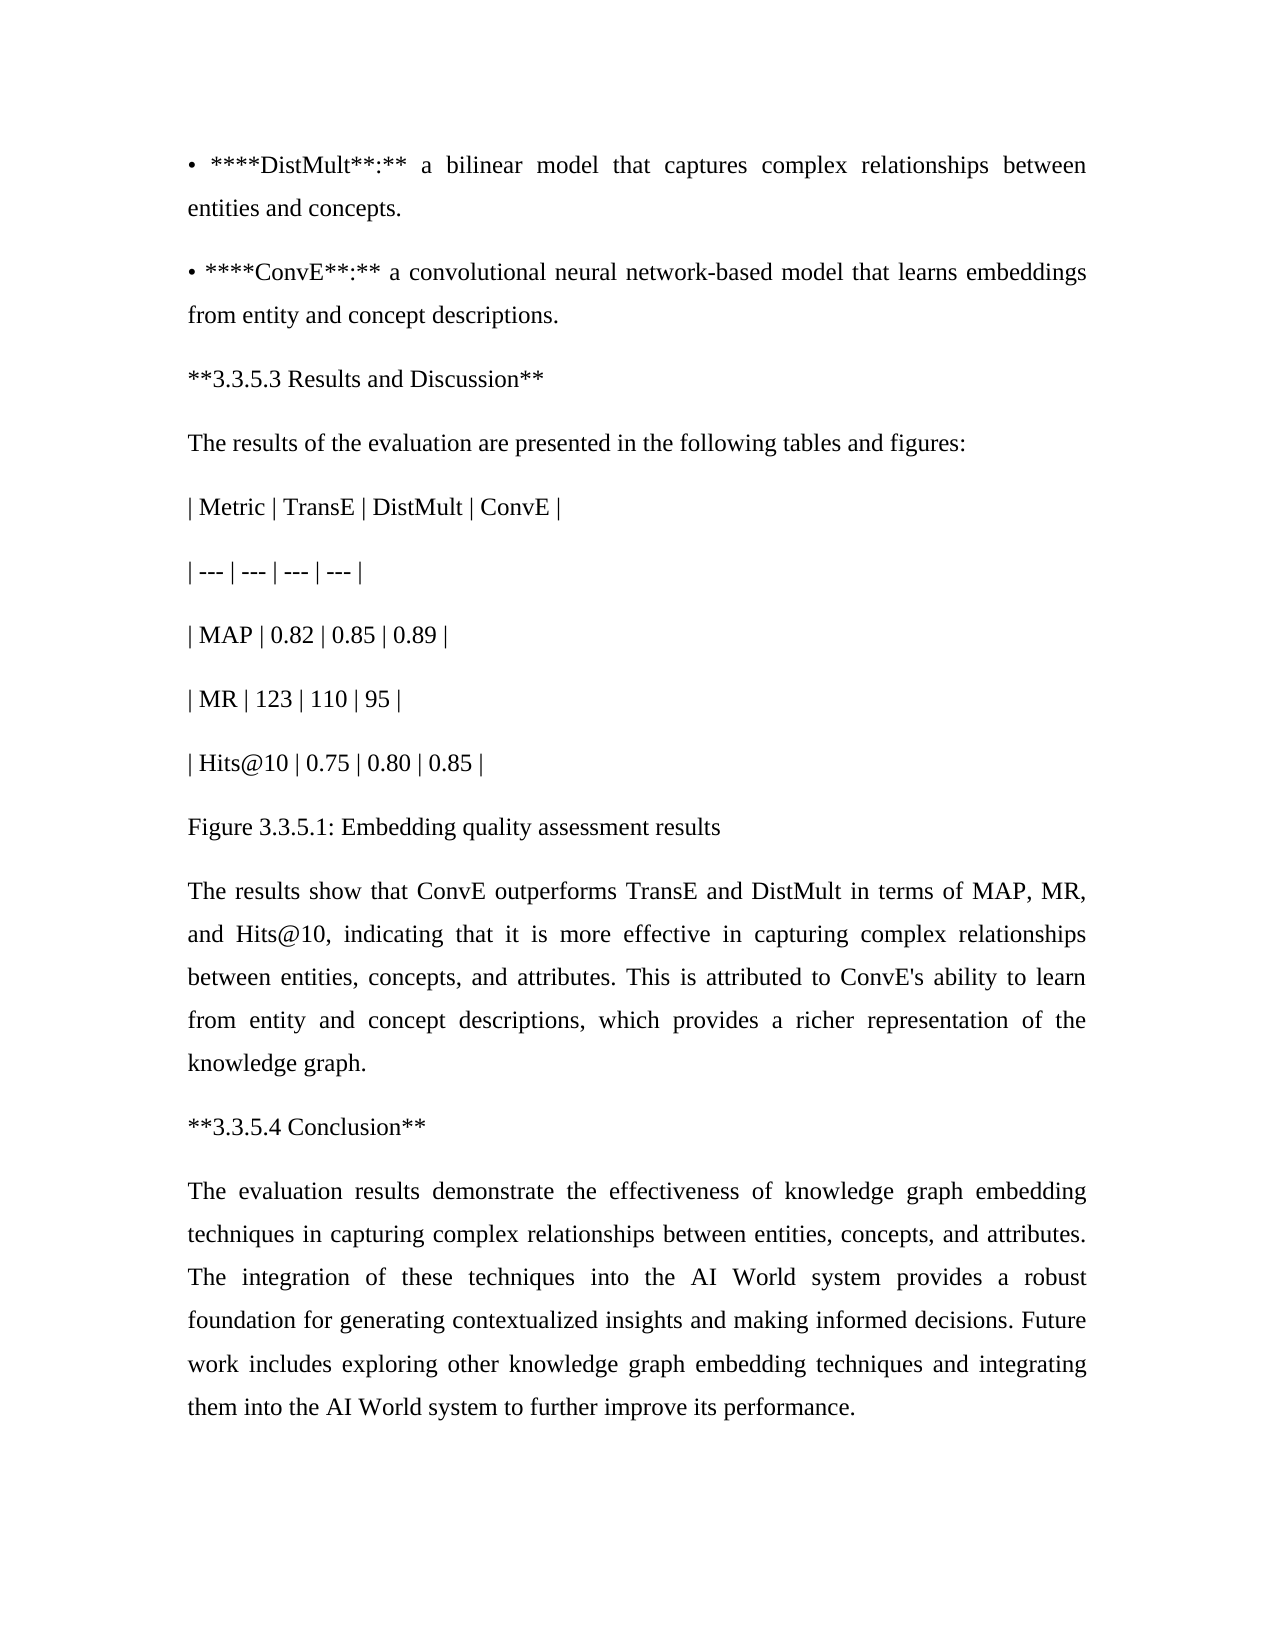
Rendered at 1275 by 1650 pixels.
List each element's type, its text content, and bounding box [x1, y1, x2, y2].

text | MR | 123 | 110 | 95 | [187, 684, 1087, 713]
text • ****ConvE**:** a convolutional neural network-based model that learns embeddings from entity and concept descriptions. [187, 257, 1087, 329]
text | Metric | TransE | DistMult | ConvE | [187, 492, 1087, 521]
text **3.3.5.4 Conclusion** [187, 1112, 1087, 1141]
text | Hits@10 | 0.75 | 0.80 | 0.85 | [187, 748, 1087, 777]
text The results show that ConvE outperforms TransE and DistMult in terms of MAP, MR, and Hits@10, indicating that it is more effective in capturing complex relationships between entities, concepts, and attributes. This is attributed to ConvE's ability to learn from entity and concept descriptions, which provides a richer representation of the knowledge graph. [187, 876, 1087, 1077]
text • ****DistMult**:** a bilinear model that captures complex relationships between entities and concepts. [187, 150, 1087, 222]
text Figure 3.3.5.1: Embedding quality assessment results [187, 812, 1087, 841]
text | --- | --- | --- | --- | [187, 556, 1087, 585]
text The evaluation results demonstrate the effectiveness of knowledge graph embedding techniques in capturing complex relationships between entities, concepts, and attributes. The integration of these techniques into the AI World system provides a robust foundation for generating contextualized insights and making informed decisions. Future work includes exploring other knowledge graph embedding techniques and integrating them into the AI World system to further improve its performance. [187, 1176, 1087, 1421]
text The results of the evaluation are presented in the following tables and figures: [187, 428, 1087, 457]
text **3.3.5.3 Results and Discussion** [187, 364, 1087, 393]
text | MAP | 0.82 | 0.85 | 0.89 | [187, 620, 1087, 649]
